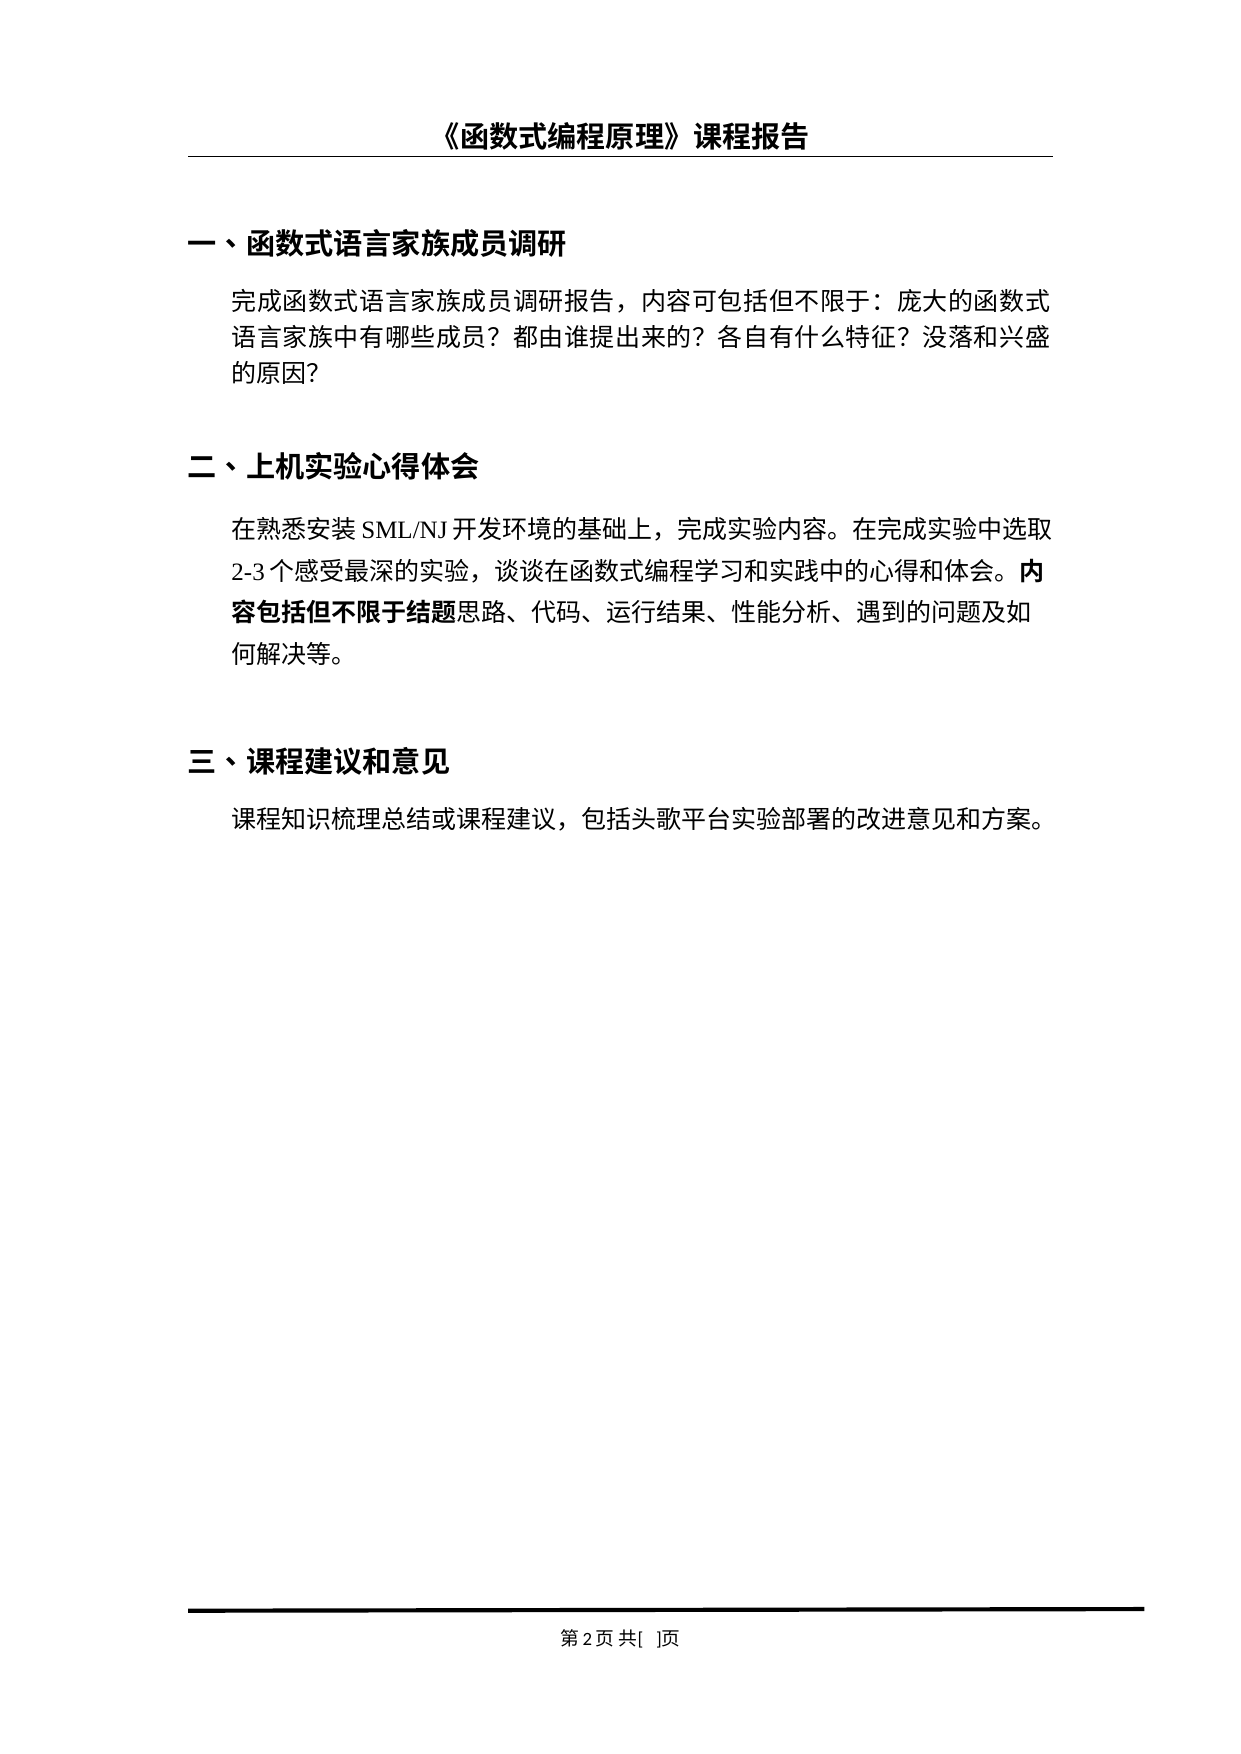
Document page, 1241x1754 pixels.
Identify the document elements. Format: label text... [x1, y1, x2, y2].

text 完成函数式语言家族成员调研报告，内容可包括但不限于：庞大的函数式语言家族中有哪些成员？都由谁提出来的？各自有什么特征？没落和兴盛的原因？ [231, 281, 1053, 390]
subtitle 三、课程建议和意见 [187, 738, 1053, 781]
text 课程知识梳理总结或课程建议，包括头歌平台实验部署的改进意见和方案。 [187, 799, 1053, 836]
text 在熟悉安装SML/NJ开发环境的基础上，完成实验内容。在完成实验中选取2-3个感受最深的实验，谈谈在函数式编程学习和实践中的心得和体会。内容包括但不限于结题思路、代码、运行结果、性能分析、遇到的问题及如何解决等。 [231, 505, 1053, 672]
subtitle 二、上机实验心得体会 [187, 444, 1053, 486]
subtitle 一、函数式语言家族成员调研 [187, 220, 1053, 262]
